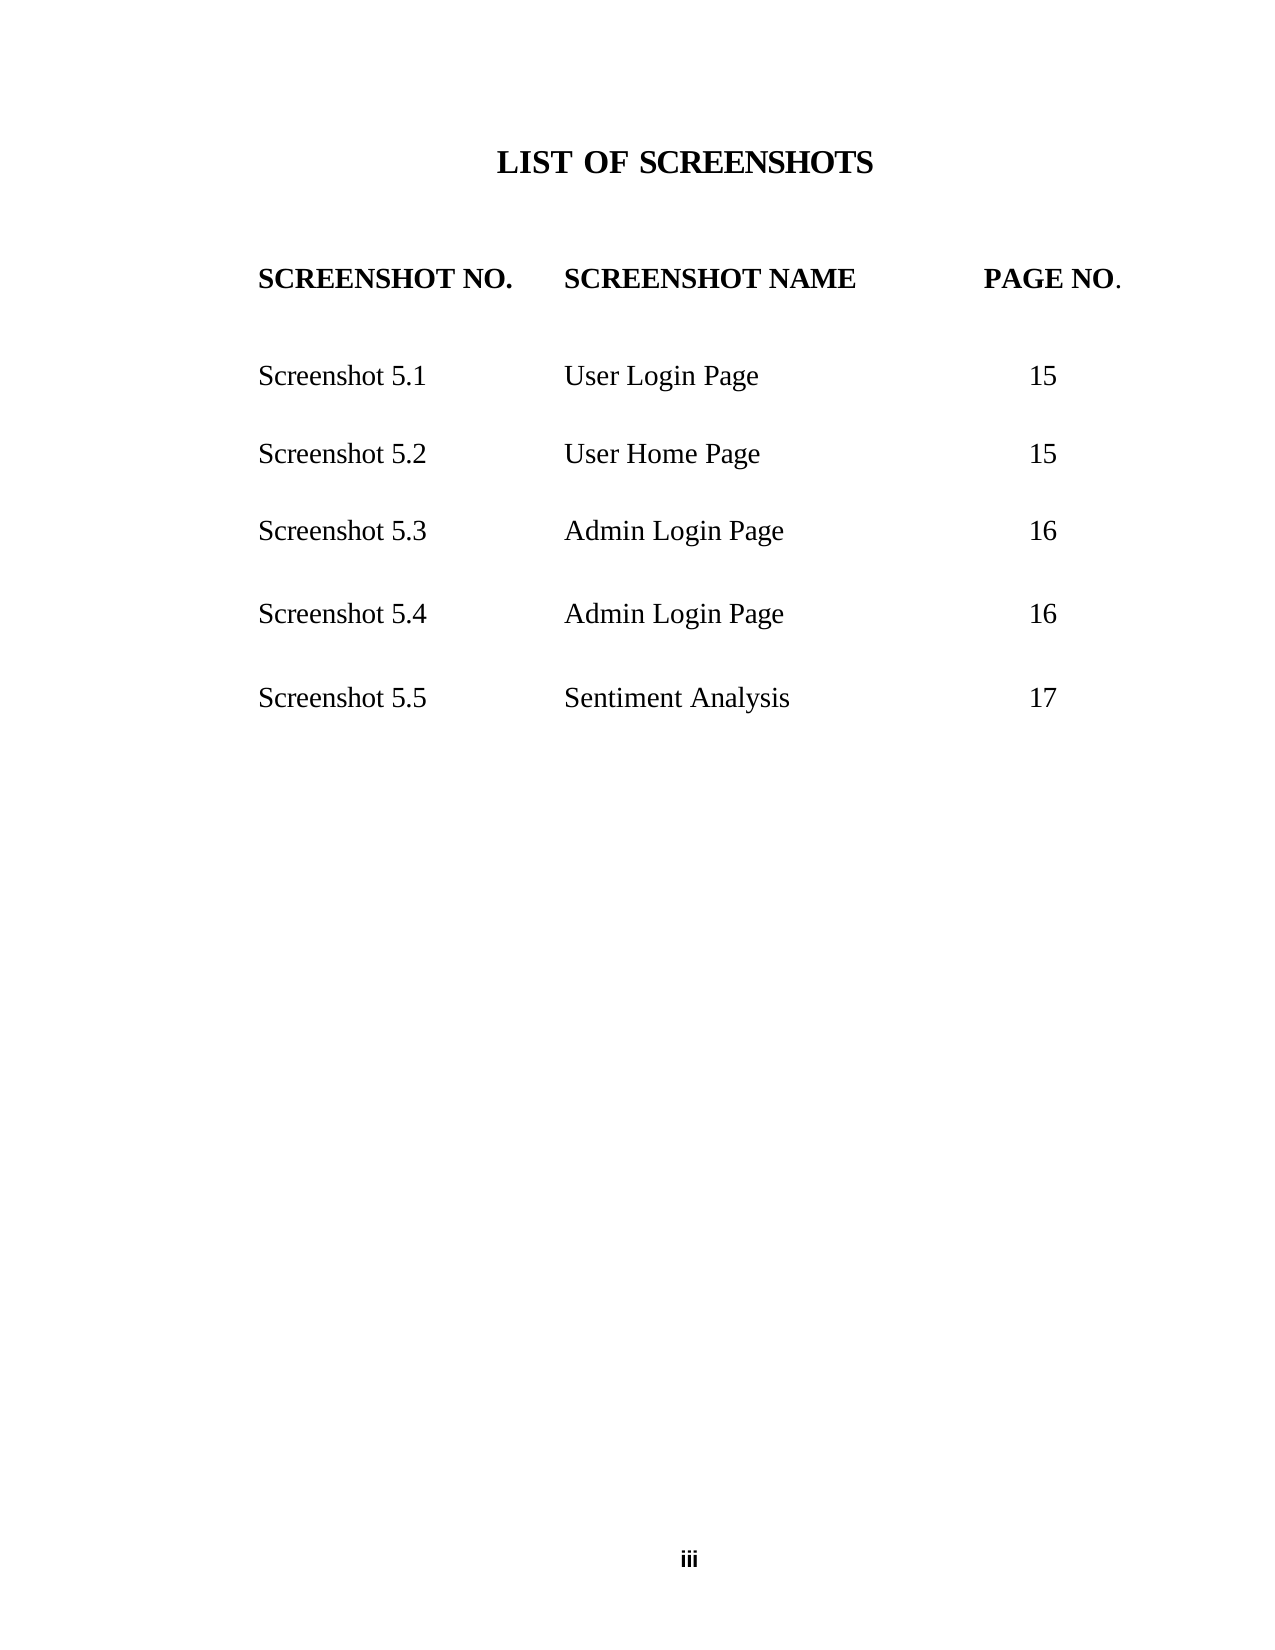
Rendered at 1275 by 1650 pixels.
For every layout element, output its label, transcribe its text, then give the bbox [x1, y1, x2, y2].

table_cell 17 [921, 656, 1126, 715]
table_cell Screenshot 5.3 [253, 492, 539, 572]
table_header PAGE NO. [921, 262, 1126, 327]
table_cell 16 [921, 572, 1126, 656]
table_cell Screenshot 5.1 [253, 327, 539, 414]
table_cell 15 [921, 327, 1126, 414]
table_cell User Login Page [539, 327, 921, 414]
table_header SCREENSHOT NO. [253, 262, 539, 327]
table_cell 15 [921, 415, 1126, 492]
table_cell 16 [921, 492, 1126, 572]
table_cell Admin Login Page [539, 572, 921, 656]
table_header SCREENSHOT NAME [539, 262, 921, 327]
table_cell Screenshot 5.4 [253, 572, 539, 656]
table_cell Screenshot 5.5 [253, 656, 539, 715]
table_cell Screenshot 5.2 [253, 415, 539, 492]
table_cell Admin Login Page [539, 492, 921, 572]
table_cell User Home Page [539, 415, 921, 492]
table_cell Sentiment Analysis [539, 656, 921, 715]
